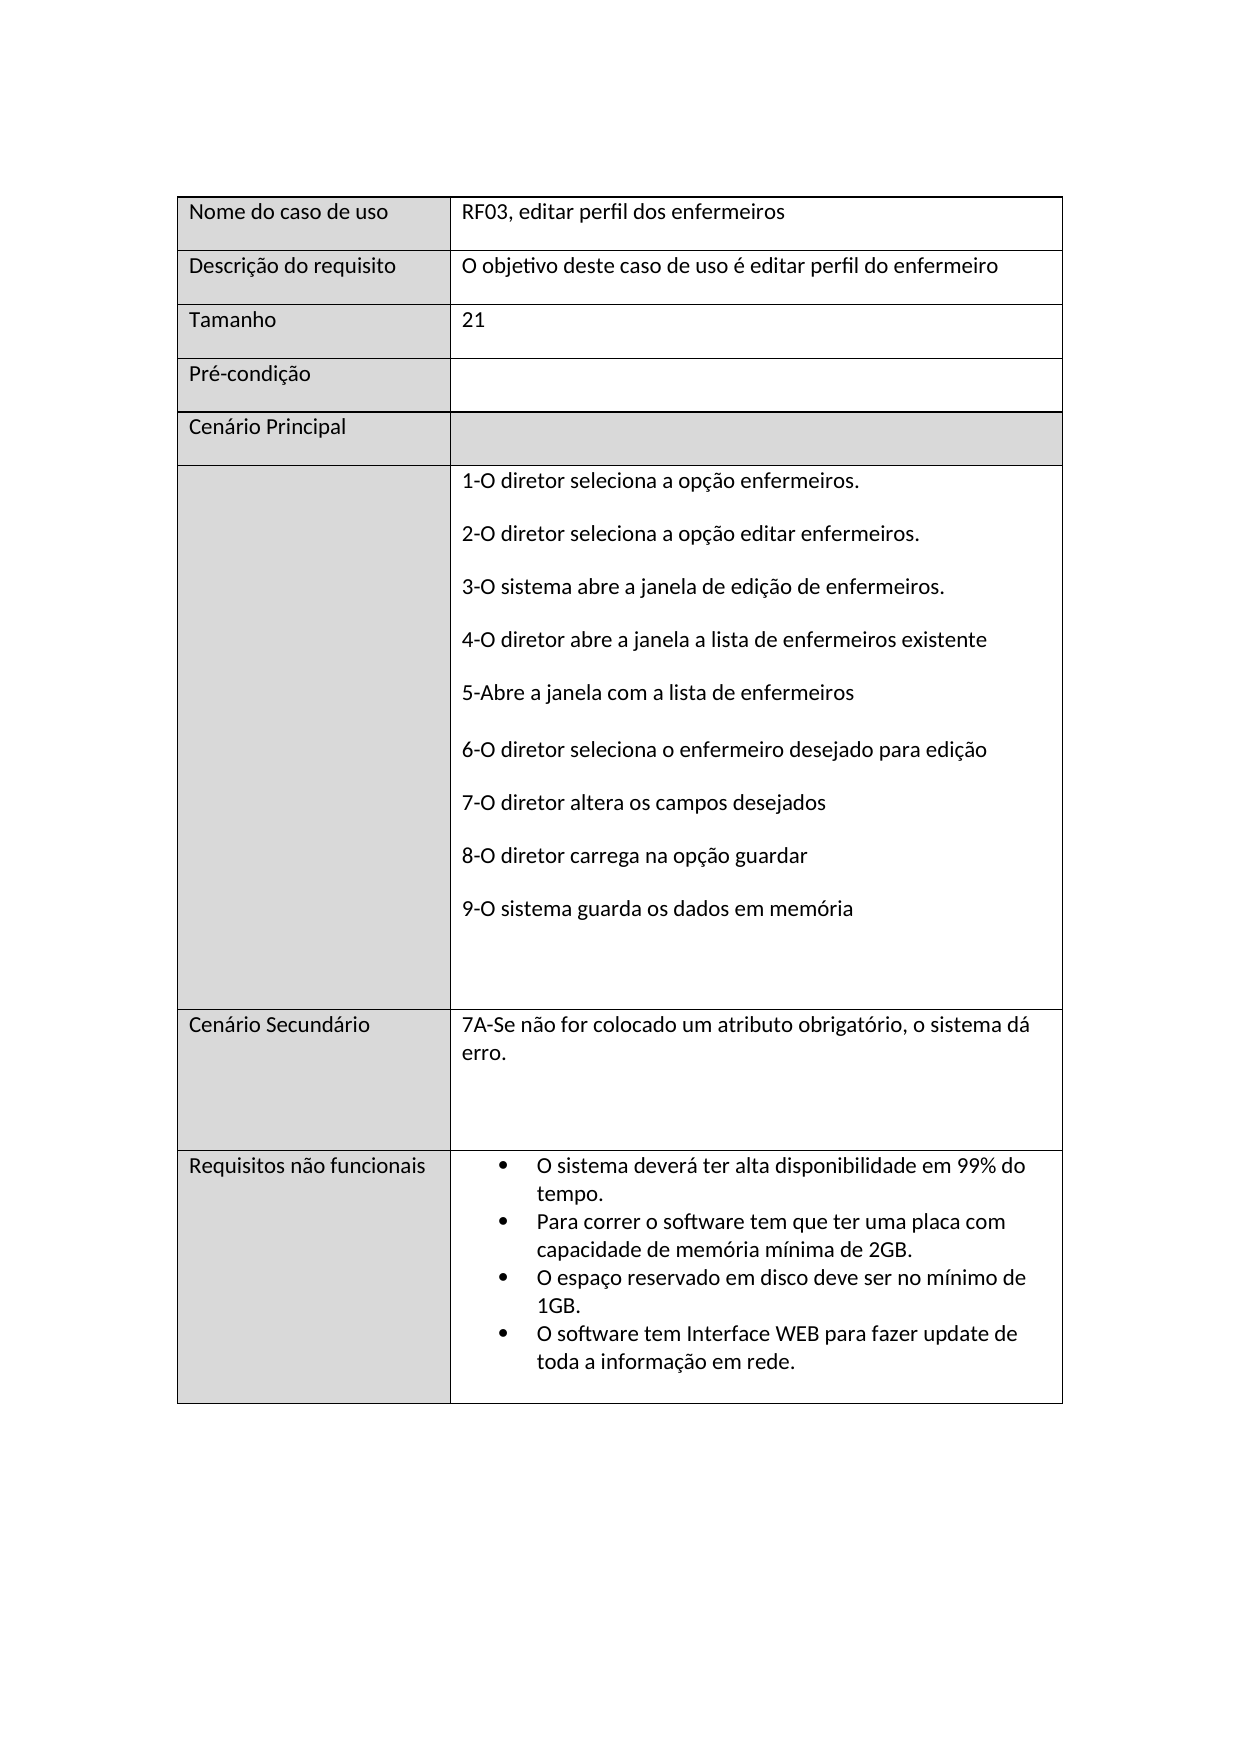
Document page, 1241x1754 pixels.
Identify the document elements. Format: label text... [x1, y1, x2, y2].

table_cell Descrição do requisito [178, 251, 450, 304]
table_cell [178, 466, 450, 1009]
table_cell 7A-Se não for colocado um atributo obrigatório, o sistema dá erro. [451, 1010, 1062, 1150]
table_header Nome do caso de uso [178, 198, 450, 250]
table_cell Pré-condição [178, 359, 450, 411]
table_cell 21 [451, 305, 1062, 358]
table_cell [451, 359, 1062, 411]
table_cell O objetivo deste caso de uso é editar perfil do enfermeiro [451, 251, 1062, 304]
table_cell Tamanho [178, 305, 450, 358]
table_cell [451, 413, 1062, 465]
table_cell O sistema deverá ter alta disponibilidade em 99% do tempo. Para correr o software tem que ter uma placa com capacidade de memória mínima de 2GB. O espaço reservado em disco deve ser no mínimo de 1GB. O software tem Interface WEB para fazer update de toda a informação em rede. [451, 1151, 1062, 1403]
table_cell Cenário Secundário [178, 1010, 450, 1150]
table_header RF03, editar perfil dos enfermeiros [451, 198, 1062, 250]
table_cell 1-O diretor seleciona a opção enfermeiros. 2-O diretor seleciona a opção editar enfermeiros. 3-O sistema abre a janela de edição de enfermeiros. 4-O diretor abre a janela a lista de enfermeiros existente 5-Abre a janela com a lista de enfermeiros 6-O diretor seleciona o enfermeiro desejado para edição 7-O diretor altera os campos desejados 8-O diretor carrega na opção guardar 9-O sistema guarda os dados em memória [451, 466, 1062, 1009]
table_cell Cenário Principal [178, 413, 450, 465]
table_cell Requisitos não funcionais [178, 1151, 450, 1403]
